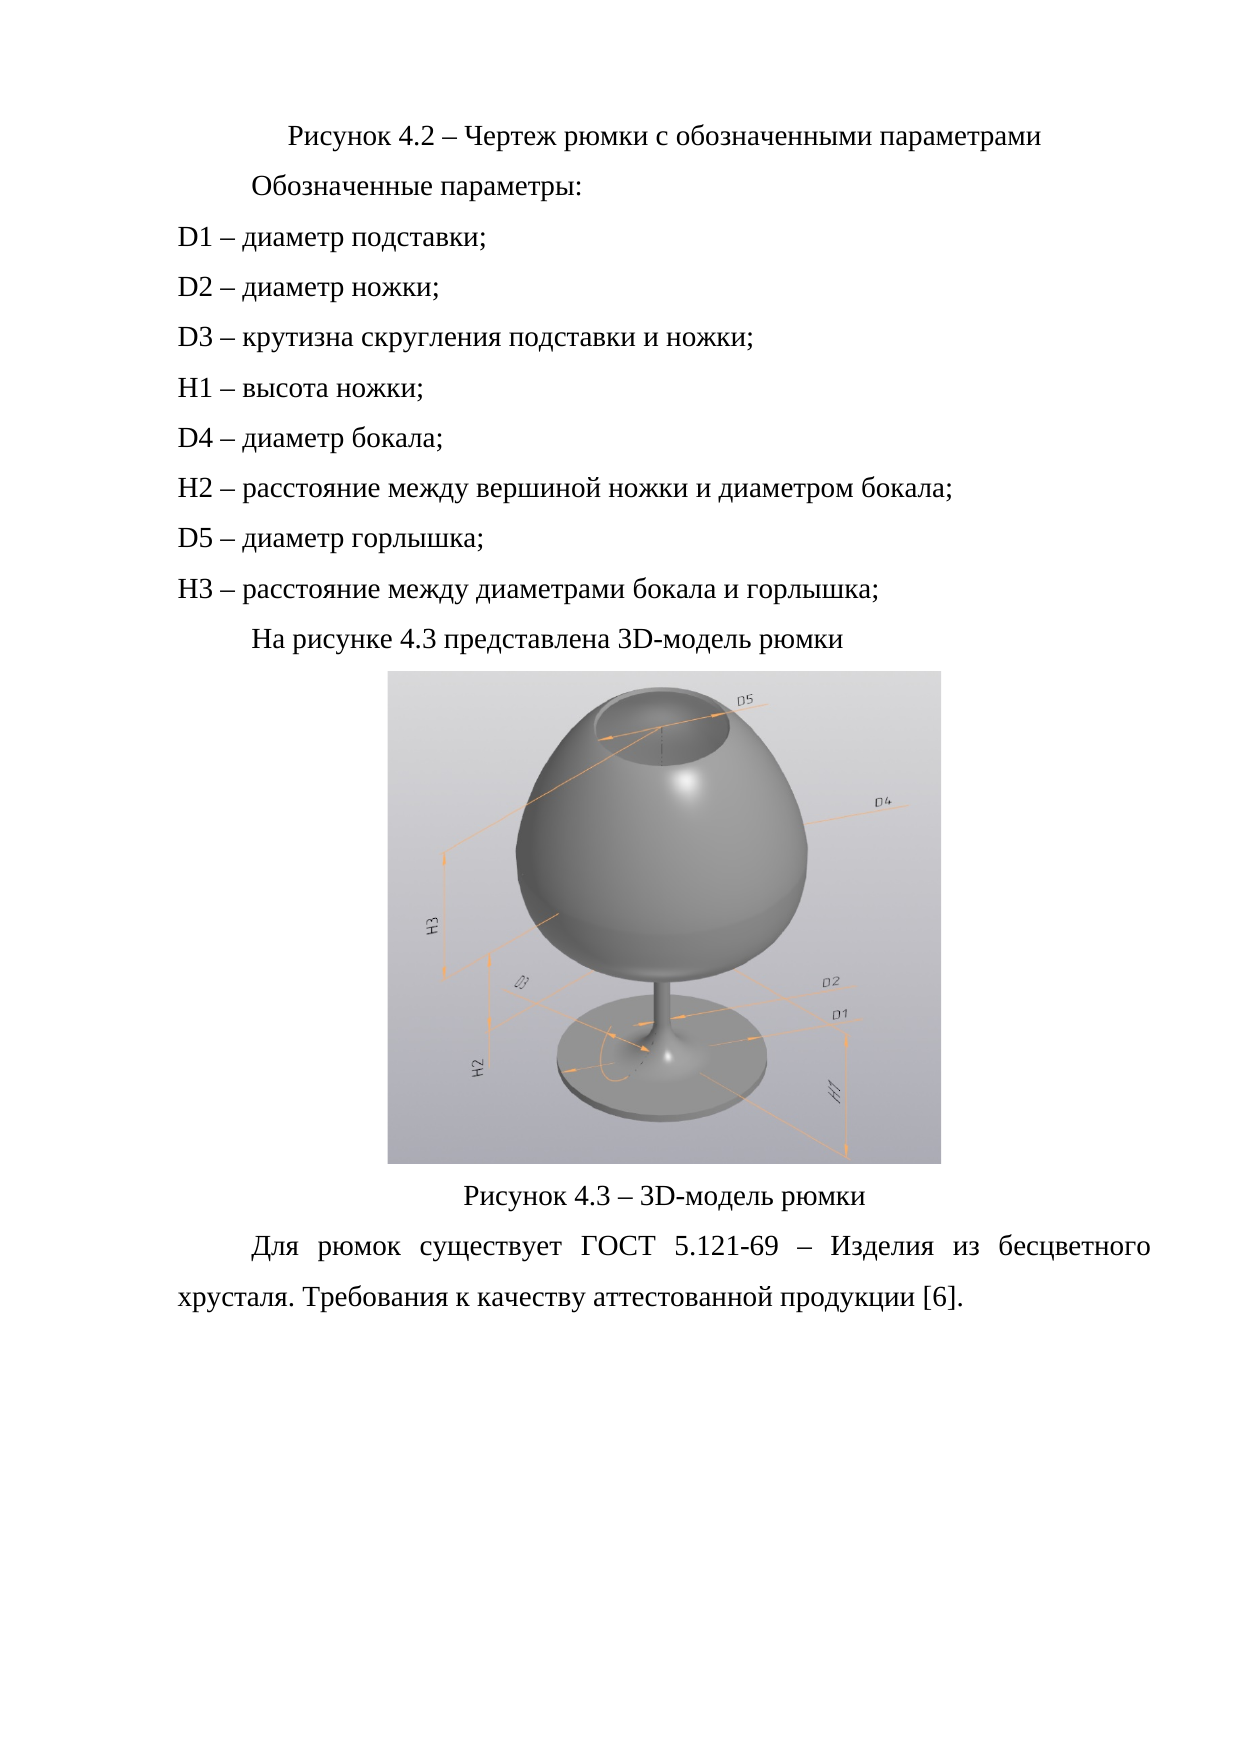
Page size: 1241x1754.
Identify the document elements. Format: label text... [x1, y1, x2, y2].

text D5 – диаметр горлышка; [177, 521, 1152, 554]
picture [387, 671, 942, 1164]
text H3 – расстояние между диаметрами бокала и горлышка; [177, 571, 1152, 604]
text На рисунке 4.3 представлена 3D-модель рюмки [177, 621, 1152, 655]
text H2 – расстояние между вершиной ножки и диаметром бокала; [177, 470, 1152, 504]
text Обозначенные параметры: [177, 168, 1152, 202]
text Рисунок 4.3 – 3D-модель рюмки [177, 1178, 1152, 1212]
text Рисунок 4.2 – Чертеж рюмки с обозначенными параметрами [177, 118, 1152, 152]
text D1 – диаметр подставки; [177, 219, 1152, 252]
text H1 – высота ножки; [177, 370, 1152, 403]
text D3 – крутизна скругления подставки и ножки; [177, 319, 1152, 353]
text Для рюмок существует ГОСТ 5.121-69 – Изделия из бесцветного хрусталя. Требования к качеству аттестованной продукции [6]. [177, 1228, 1152, 1312]
text D4 – диаметр бокала; [177, 420, 1152, 453]
text D2 – диаметр ножки; [177, 269, 1152, 303]
